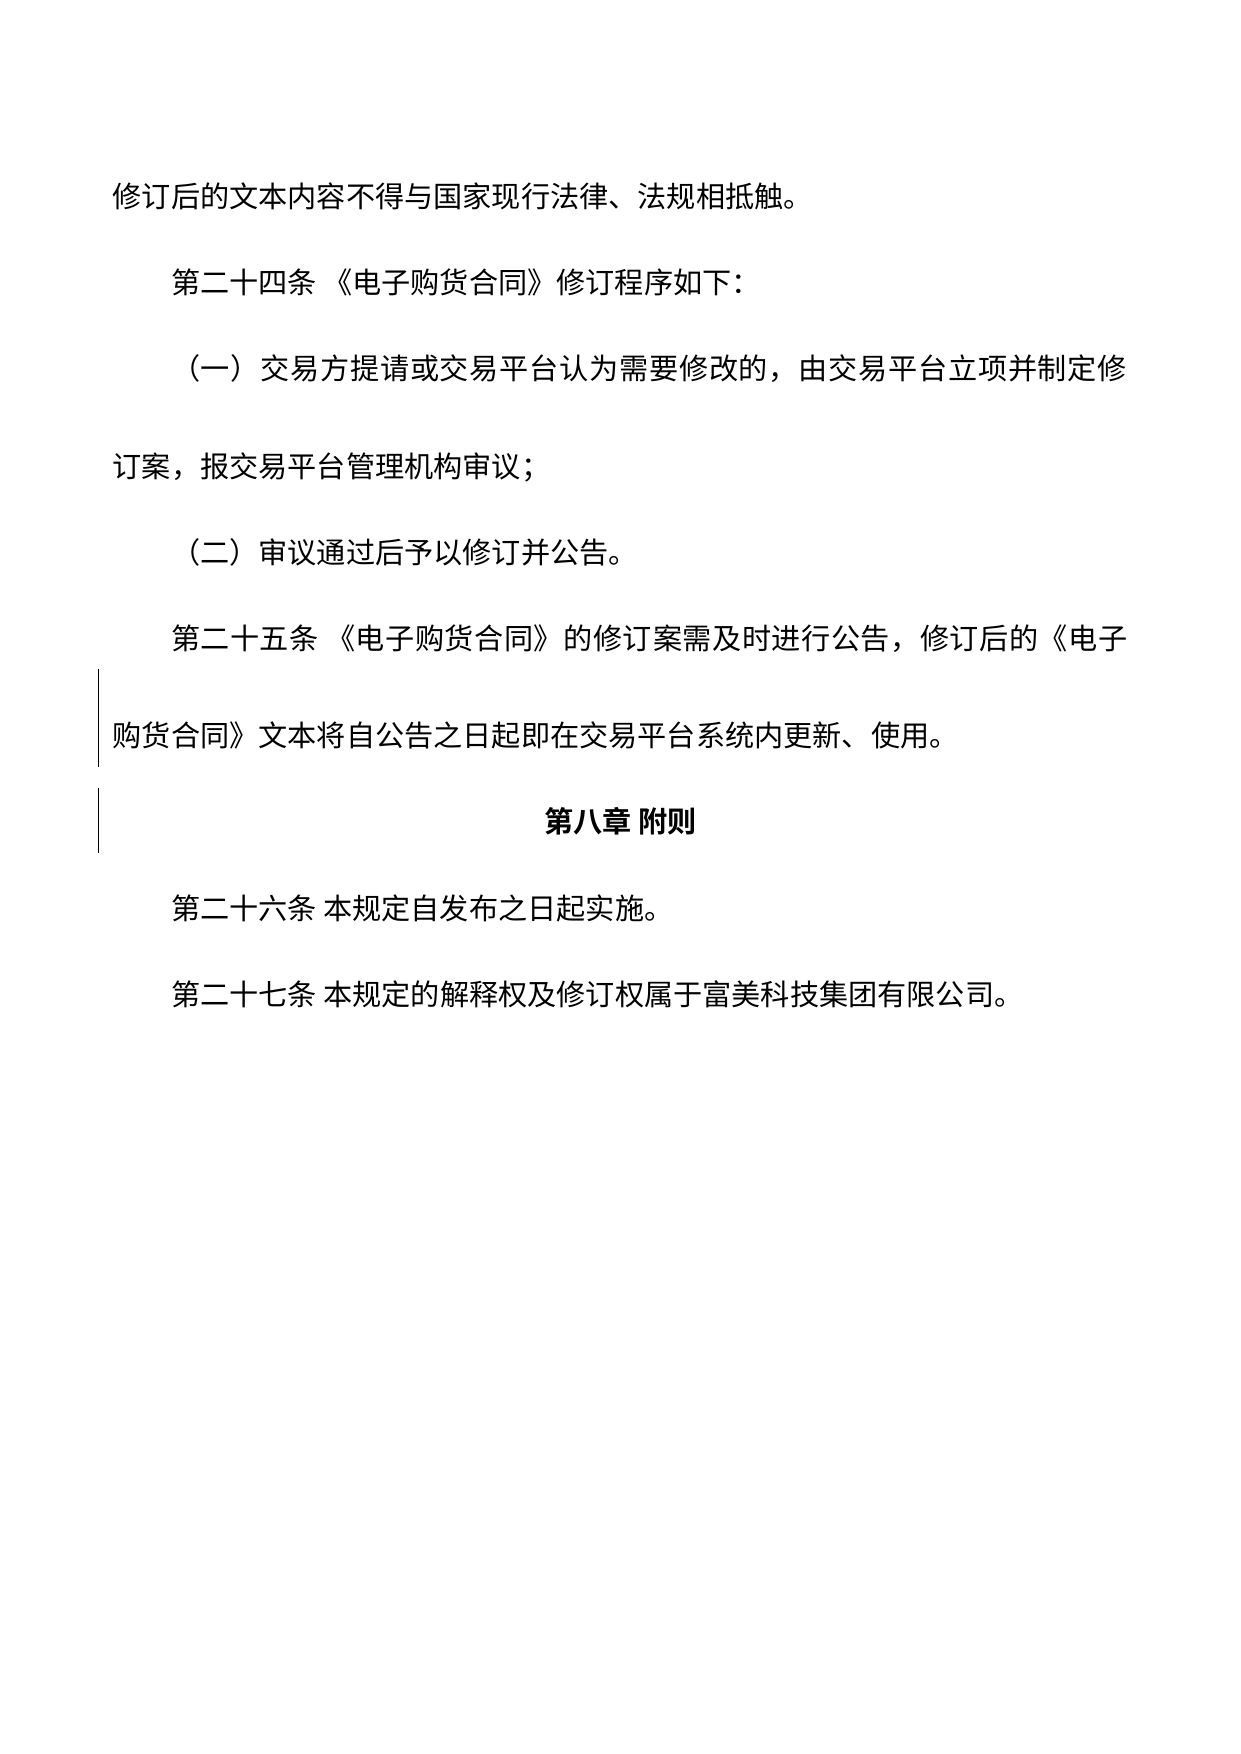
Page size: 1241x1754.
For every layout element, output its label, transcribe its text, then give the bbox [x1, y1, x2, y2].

text 第二十四条 《电子购货合同》修订程序如下： [112, 248, 1128, 313]
text （一）交易方提请或交易平台认为需要修改的，由交易平台立项并制定修订案，报交易平台管理机构审议； [112, 334, 1128, 497]
text 第八章 附则 [112, 788, 1128, 853]
text 第二十五条 《电子购货合同》的修订案需及时进行公告，修订后的《电子购货合同》文本将自公告之日起即在交易平台系统内更新、使用。 [112, 604, 1128, 767]
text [112, 162, 1128, 227]
text 第二十六条 本规定自发布之日起实施。 [112, 874, 1128, 939]
text （二）审议通过后予以修订并公告。 [112, 518, 1128, 583]
text 第二十七条 本规定的解释权及修订权属于富美科技集团有限公司。 [112, 960, 1128, 1025]
